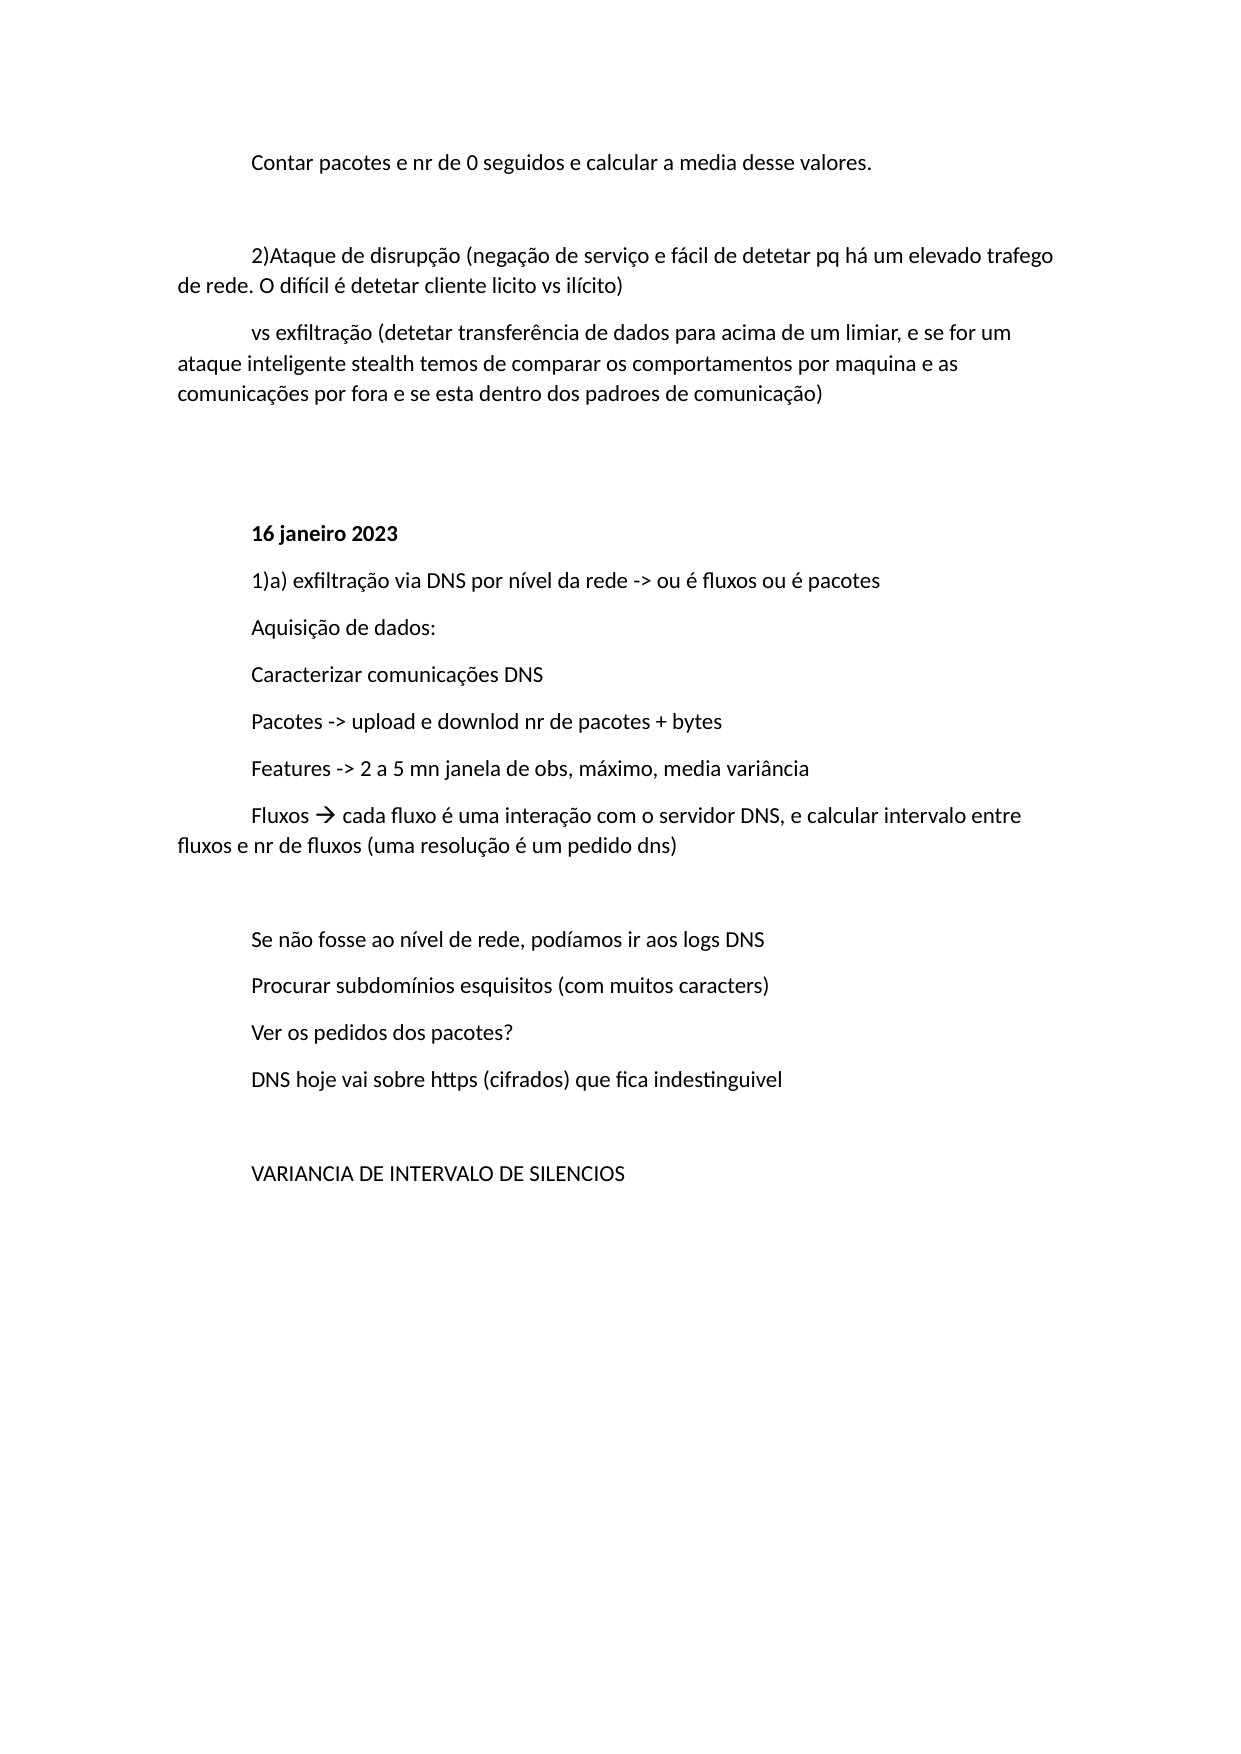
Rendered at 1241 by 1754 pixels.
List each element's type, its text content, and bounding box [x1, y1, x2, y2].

text Pacotes -> upload e downlod nr de pacotes + bytes [177, 707, 1063, 735]
text Ver os pedidos dos pacotes? [177, 1018, 1063, 1046]
text 1)a) exfiltração via DNS por nível da rede -> ou é fluxos ou é pacotes [177, 566, 1063, 594]
text 16 janeiro 2023 [177, 519, 1063, 547]
text Caracterizar comunicações DNS [177, 660, 1063, 688]
text DNS hoje vai sobre https (cifrados) que fica indestinguivel [177, 1065, 1063, 1093]
text VARIANCIA DE INTERVALO DE SILENCIOS [177, 1159, 1063, 1187]
text 2)Ataque de disrupção (negação de serviço e fácil de detetar pq há um elevado trafego de rede. O difícil é detetar cliente licito vs ilícito) [177, 241, 1063, 299]
text Aquisição de dados: [177, 613, 1063, 641]
text Se não fosse ao nível de rede, podíamos ir aos logs DNS [177, 925, 1063, 953]
text vs exfiltração (detetar transferência de dados para acima de um limiar, e se for um ataque inteligente stealth temos de comparar os comportamentos por maquina e as comunicações por fora e se esta dentro dos padroes de comunicação) [177, 318, 1063, 407]
text Fluxos cada fluxo é uma interação com o servidor DNS, e calcular intervalo entre fluxos e nr de fluxos (uma resolução é um pedido dns) [177, 801, 1063, 859]
text Contar pacotes e nr de 0 seguidos e calcular a media desse valores. [177, 148, 1063, 176]
text Features -> 2 a 5 mn janela de obs, máximo, media variância [177, 754, 1063, 782]
text Procurar subdomínios esquisitos (com muitos caracters) [177, 972, 1063, 999]
